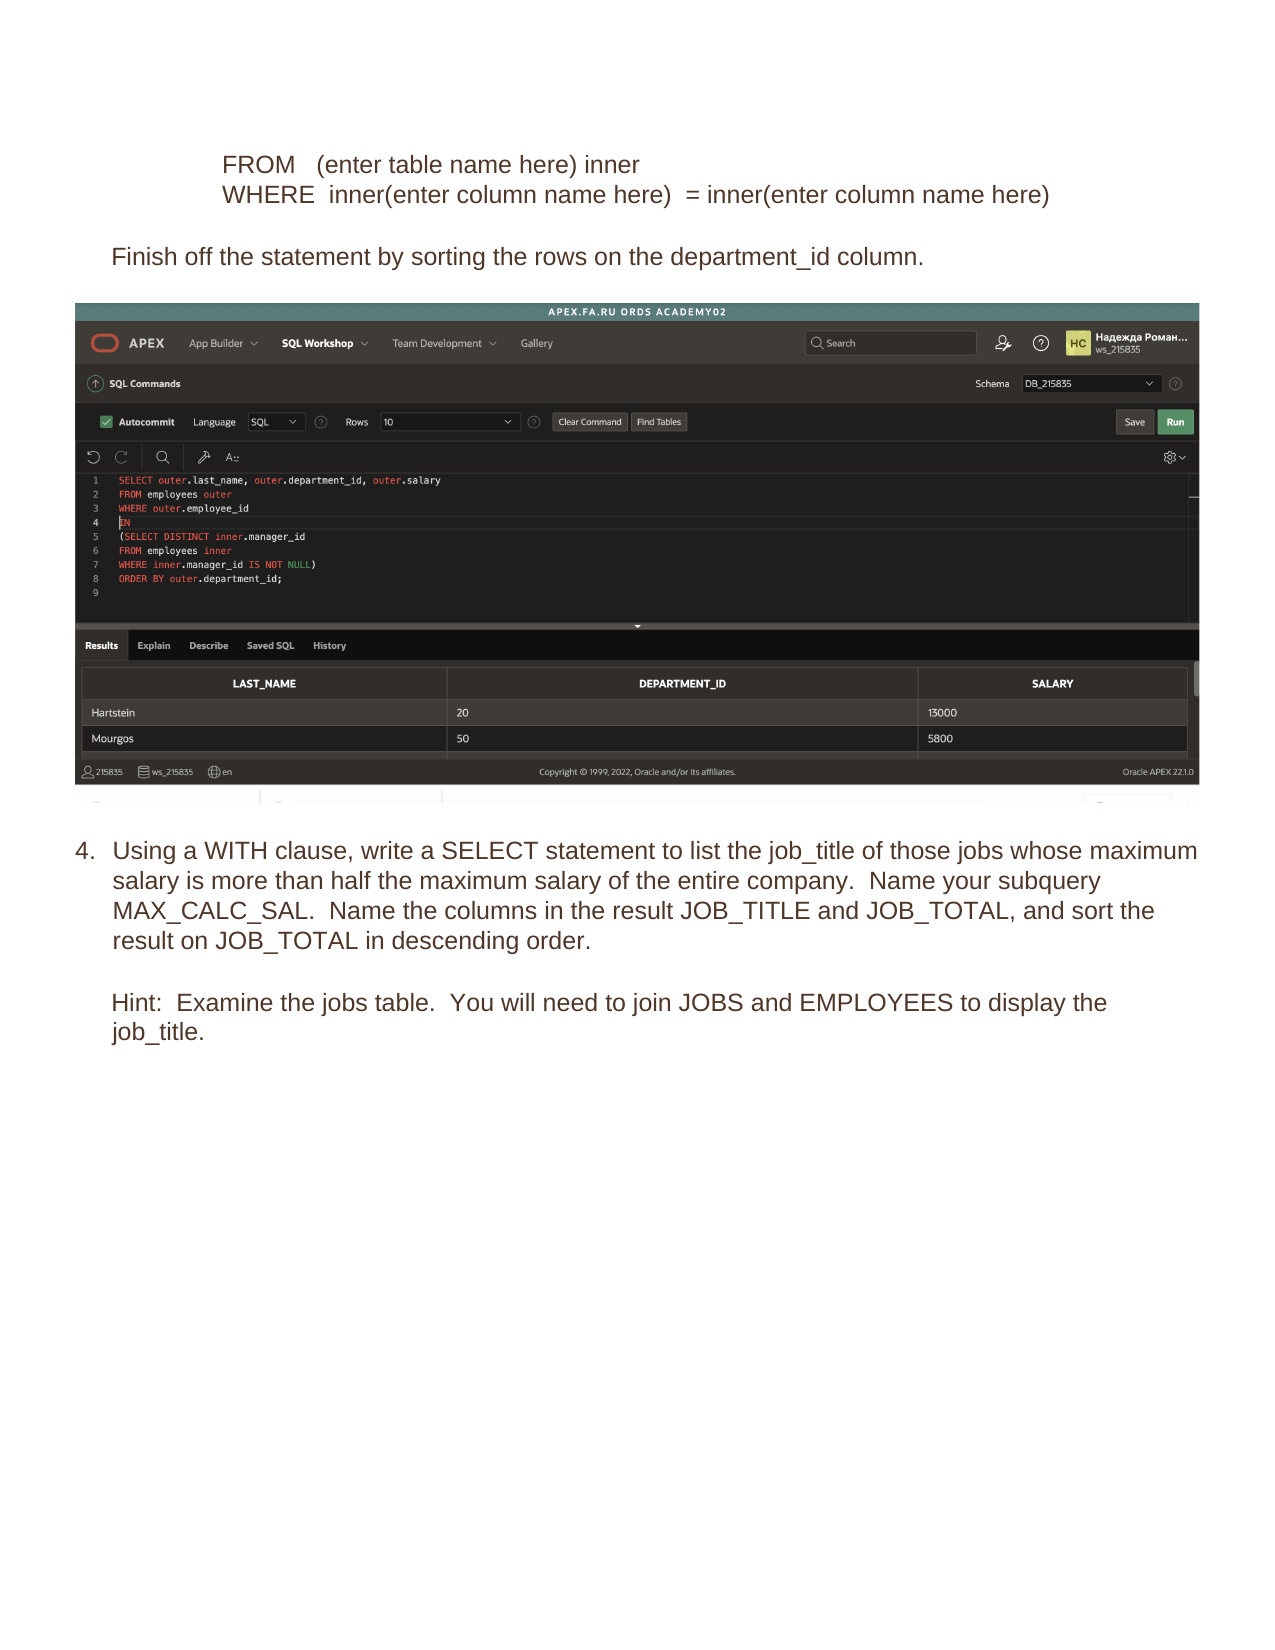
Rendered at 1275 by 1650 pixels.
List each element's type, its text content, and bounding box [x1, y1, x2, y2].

text FROM (enter table name here) inner [111, 150, 1199, 179]
text Hint: Examine the jobs table. You will need to join JOBS and EMPLOYEES to display the job_title. [111, 987, 1199, 1046]
list Using a WITH clause, write a SELECT statement to list the job_title of those jobs whose maximum salary is more than half the maximum salary of the entire company. Name your subquery MAX_CALC_SAL. Name the columns in the result JOB_TITLE and JOB_TOTAL, and sort the result on JOB_TOTAL in descending order. [75, 836, 1199, 955]
picture [75, 303, 1200, 803]
text WHERE inner(enter column name here) = inner(enter column name here) [111, 180, 1199, 209]
text Finish off the statement by sorting the rows on the department_id column. [111, 242, 1199, 271]
